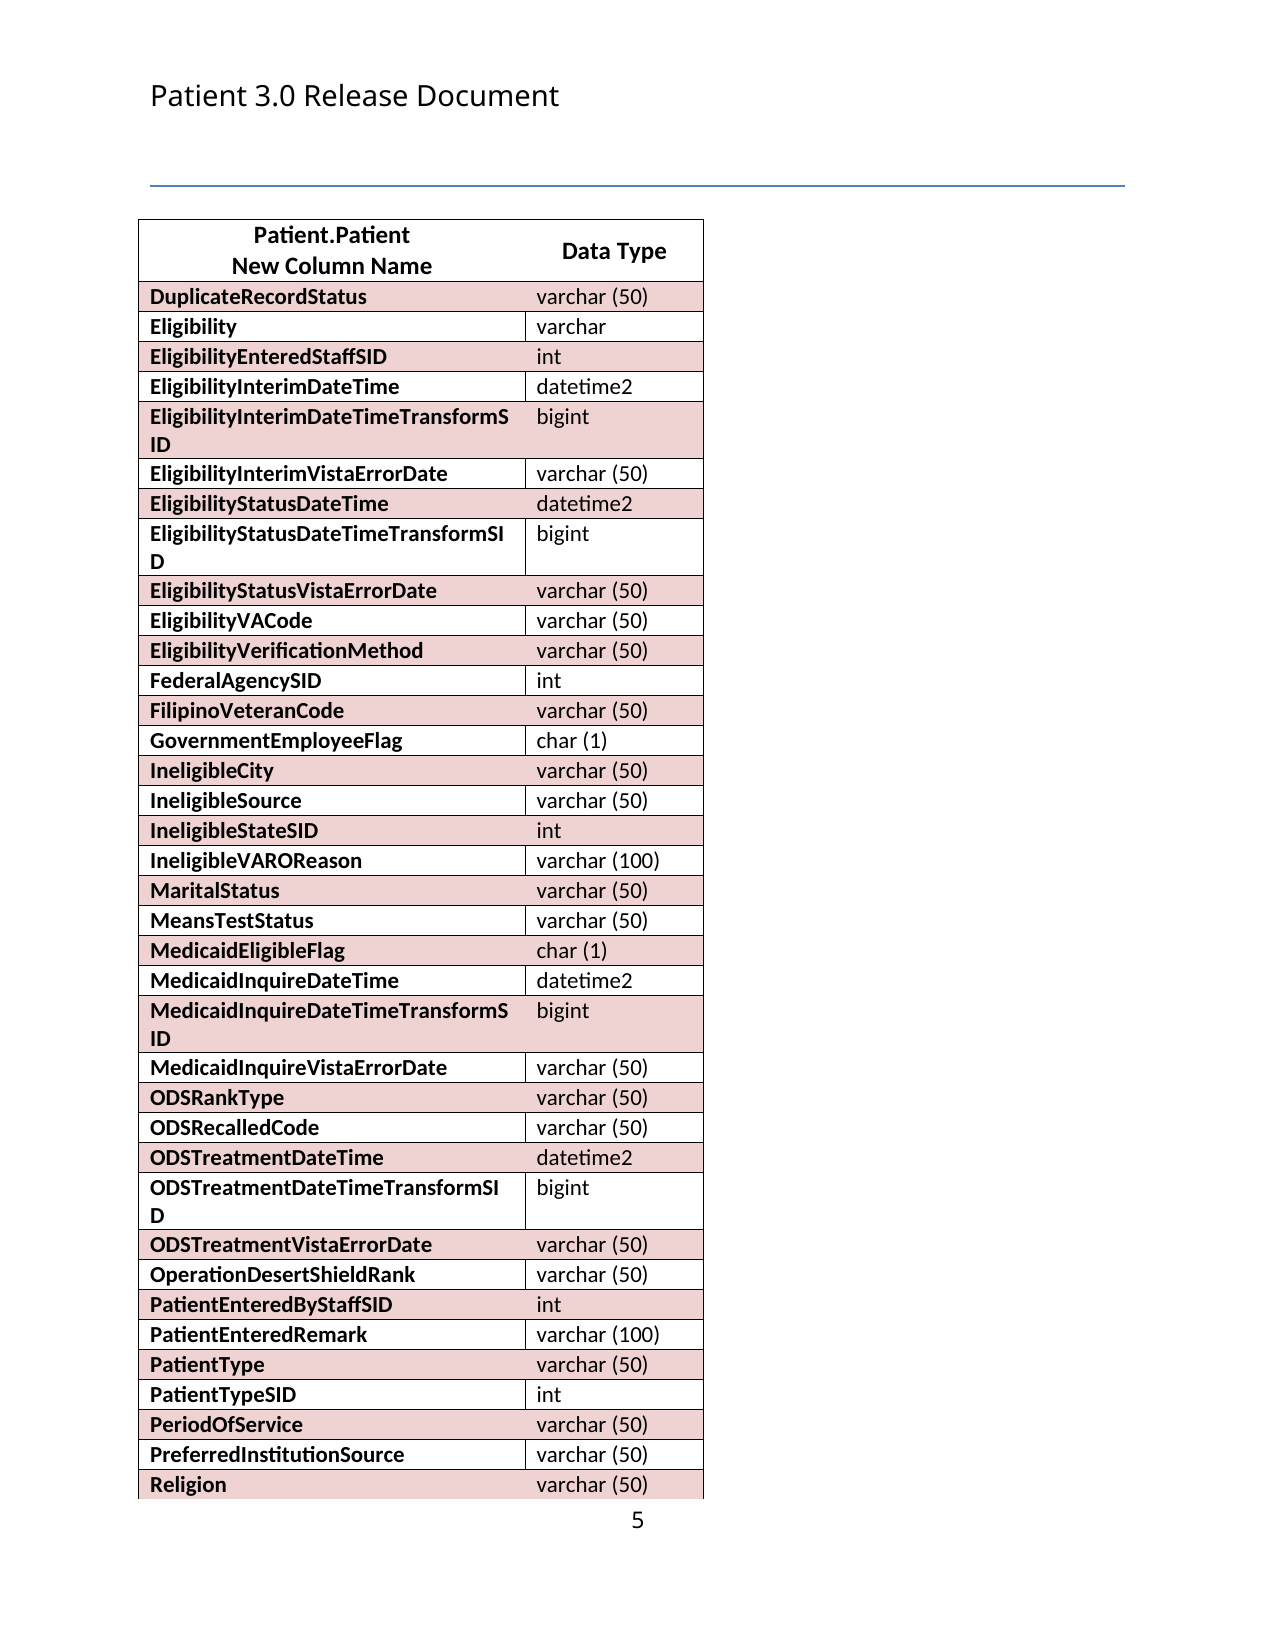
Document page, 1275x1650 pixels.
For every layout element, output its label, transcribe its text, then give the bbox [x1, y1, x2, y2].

table_cell ODSRecalledCode [139, 1113, 525, 1142]
table_cell int [525, 816, 703, 845]
table_cell varchar (50) [525, 636, 703, 665]
table_cell varchar (50) [526, 1440, 703, 1469]
table_cell varchar (100) [526, 1320, 703, 1349]
table_cell varchar (50) [525, 696, 703, 725]
table_cell PatientType [139, 1350, 525, 1379]
table_cell varchar (50) [526, 1260, 703, 1289]
table_cell varchar (50) [526, 459, 703, 488]
table_cell MedicaidInquireDateTimeTransformSID [139, 996, 525, 1052]
table_cell varchar [526, 312, 703, 341]
table_cell EligibilityStatusVistaErrorDate [139, 576, 525, 605]
table_cell int [525, 1290, 703, 1319]
table_cell FederalAgencySID [139, 666, 525, 695]
table_cell datetime2 [525, 1143, 703, 1172]
table_cell IneligibleVAROReason [139, 846, 525, 875]
table_cell EligibilityVerificationMethod [139, 636, 525, 665]
table_cell GovernmentEmployeeFlag [139, 726, 525, 755]
table_cell MedicaidInquireVistaErrorDate [139, 1053, 525, 1082]
table_cell varchar (50) [526, 1053, 703, 1082]
table_cell varchar (50) [525, 1230, 703, 1259]
table_cell varchar (50) [525, 1083, 703, 1112]
table_cell EligibilityInterimDateTimeTransformSID [139, 402, 525, 458]
table_cell EligibilityStatusDateTimeTransformSID [139, 519, 525, 575]
table_cell varchar (50) [526, 906, 703, 935]
table_cell varchar (50) [525, 1410, 703, 1439]
table_cell bigint [525, 402, 703, 458]
table_cell PatientTypeSID [139, 1380, 525, 1409]
table_cell varchar (50) [526, 786, 703, 815]
table_cell EligibilityInterimVistaErrorDate [139, 459, 525, 488]
table_header Patient.Patient New Column Name [139, 220, 525, 281]
table_cell int [525, 342, 703, 371]
table_header Data Type [525, 220, 703, 281]
table_cell varchar (50) [525, 1470, 703, 1499]
table_cell char (1) [525, 936, 703, 965]
table_cell varchar (50) [525, 576, 703, 605]
table_cell ODSTreatmentVistaErrorDate [139, 1230, 525, 1259]
table_cell varchar (50) [525, 282, 703, 311]
table_cell MeansTestStatus [139, 906, 525, 935]
table_cell bigint [525, 996, 703, 1052]
table_cell ODSRankType [139, 1083, 525, 1112]
table_cell ODSTreatmentDateTime [139, 1143, 525, 1172]
table_cell int [526, 1380, 703, 1409]
table_cell IneligibleCity [139, 756, 525, 785]
table_cell MedicaidEligibleFlag [139, 936, 525, 965]
table_cell PatientEnteredRemark [139, 1320, 525, 1349]
table_cell int [526, 666, 703, 695]
table_cell DuplicateRecordStatus [139, 282, 525, 311]
table_cell IneligibleStateSID [139, 816, 525, 845]
table_cell EligibilityVACode [139, 606, 525, 635]
table_cell varchar (50) [525, 756, 703, 785]
table_cell varchar (50) [526, 1113, 703, 1142]
table_cell char (1) [526, 726, 703, 755]
table_cell varchar (50) [525, 876, 703, 905]
table_cell EligibilityInterimDateTime [139, 372, 525, 401]
table_cell EligibilityStatusDateTime [139, 489, 525, 518]
table_cell bigint [526, 519, 703, 575]
table_cell datetime2 [526, 966, 703, 995]
table_cell Eligibility [139, 312, 525, 341]
table_cell PeriodOfService [139, 1410, 525, 1439]
table_cell PatientEnteredByStaffSID [139, 1290, 525, 1319]
table_cell EligibilityEnteredStaffSID [139, 342, 525, 371]
table_cell FilipinoVeteranCode [139, 696, 525, 725]
table_cell varchar (50) [525, 1350, 703, 1379]
table_cell IneligibleSource [139, 786, 525, 815]
table_cell bigint [526, 1173, 703, 1229]
table_cell MaritalStatus [139, 876, 525, 905]
table_cell datetime2 [525, 489, 703, 518]
table_cell Religion [139, 1470, 525, 1499]
table_cell varchar (50) [526, 606, 703, 635]
table_cell MedicaidInquireDateTime [139, 966, 525, 995]
table_cell datetime2 [526, 372, 703, 401]
table_cell varchar (100) [526, 846, 703, 875]
table_cell ODSTreatmentDateTimeTransformSID [139, 1173, 525, 1229]
table_cell PreferredInstitutionSource [139, 1440, 525, 1469]
table_cell OperationDesertShieldRank [139, 1260, 525, 1289]
